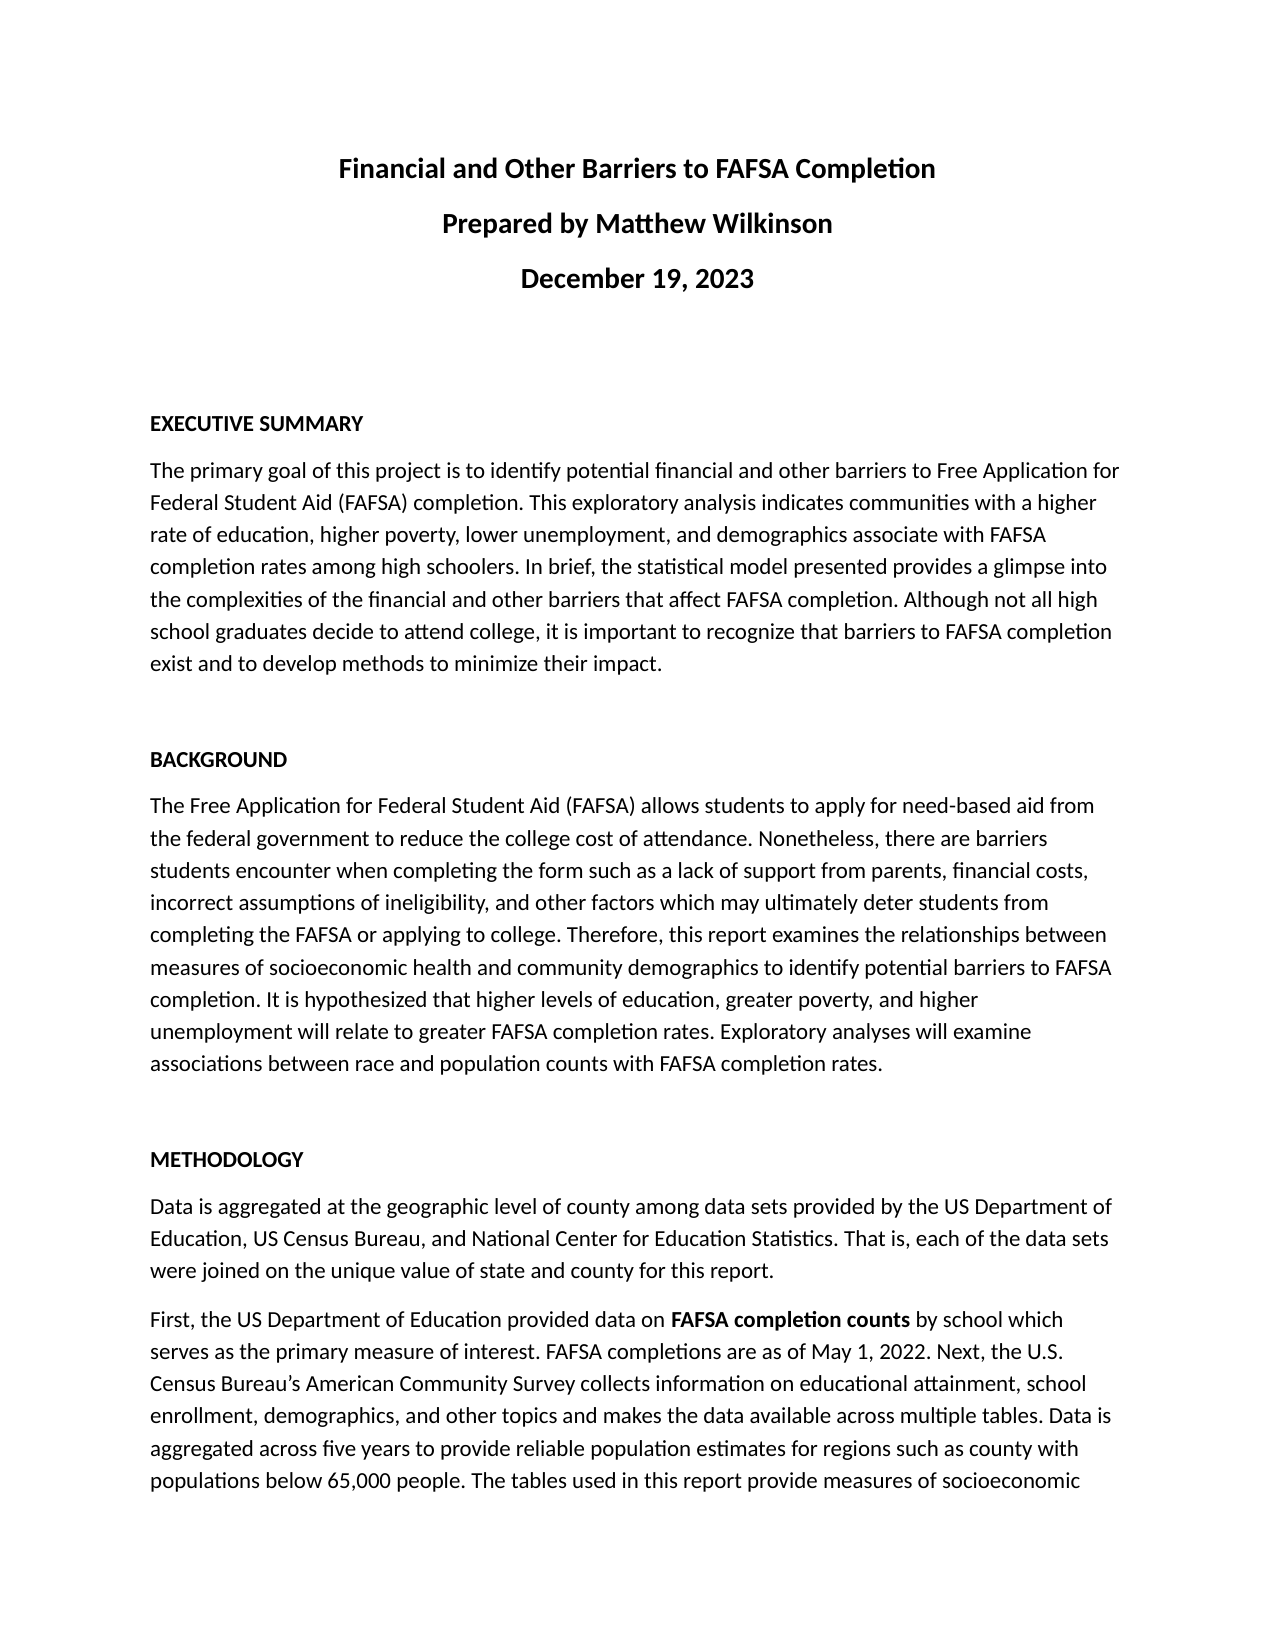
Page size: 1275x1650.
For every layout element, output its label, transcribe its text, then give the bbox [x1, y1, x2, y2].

text The Free Application for Federal Student Aid (FAFSA) allows students to apply for need-based aid from the federal government to reduce the college cost of attendance. Nonetheless, there are barriers students encounter when completing the form such as a lack of support from parents, financial costs, incorrect assumptions of ineligibility, and other factors which may ultimately deter students from completing the FAFSA or applying to college. Therefore, this report examines the relationships between measures of socioeconomic health and community demographics to identify potential barriers to FAFSA completion. It is hypothesized that higher levels of education, greater poverty, and higher unemployment will relate to greater FAFSA completion rates. Exploratory analyses will examine associations between race and population counts with FAFSA completion rates. [150, 792, 1125, 1077]
text Data is aggregated at the geographic level of county among data sets provided by the US Department of Education, US Census Bureau, and National Center for Education Statistics. That is, each of the data sets were joined on the unique value of state and county for this report. [150, 1192, 1125, 1284]
text The primary goal of this project is to identify potential financial and other barriers to Free Application for Federal Student Aid (FAFSA) completion. This exploratory analysis indicates communities with a higher rate of education, higher poverty, lower unemployment, and demographics associate with FAFSA completion rates among high schoolers. In brief, the statistical model presented provides a glimpse into the complexities of the financial and other barriers that affect FAFSA completion. Although not all high school graduates decide to attend college, it is important to recognize that barriers to FAFSA completion exist and to develop methods to minimize their impact. [150, 456, 1125, 677]
text BACKGROUND [150, 745, 1125, 773]
text Prepared by Matthew Wilkinson [150, 205, 1125, 241]
text Financial and Other Barriers to FAFSA Completion [150, 150, 1125, 186]
text December 19, 2023 [150, 260, 1125, 296]
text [150, 1305, 1125, 1494]
text METHODOLOGY [150, 1145, 1125, 1173]
text EXECUTIVE SUMMARY [150, 409, 1125, 437]
